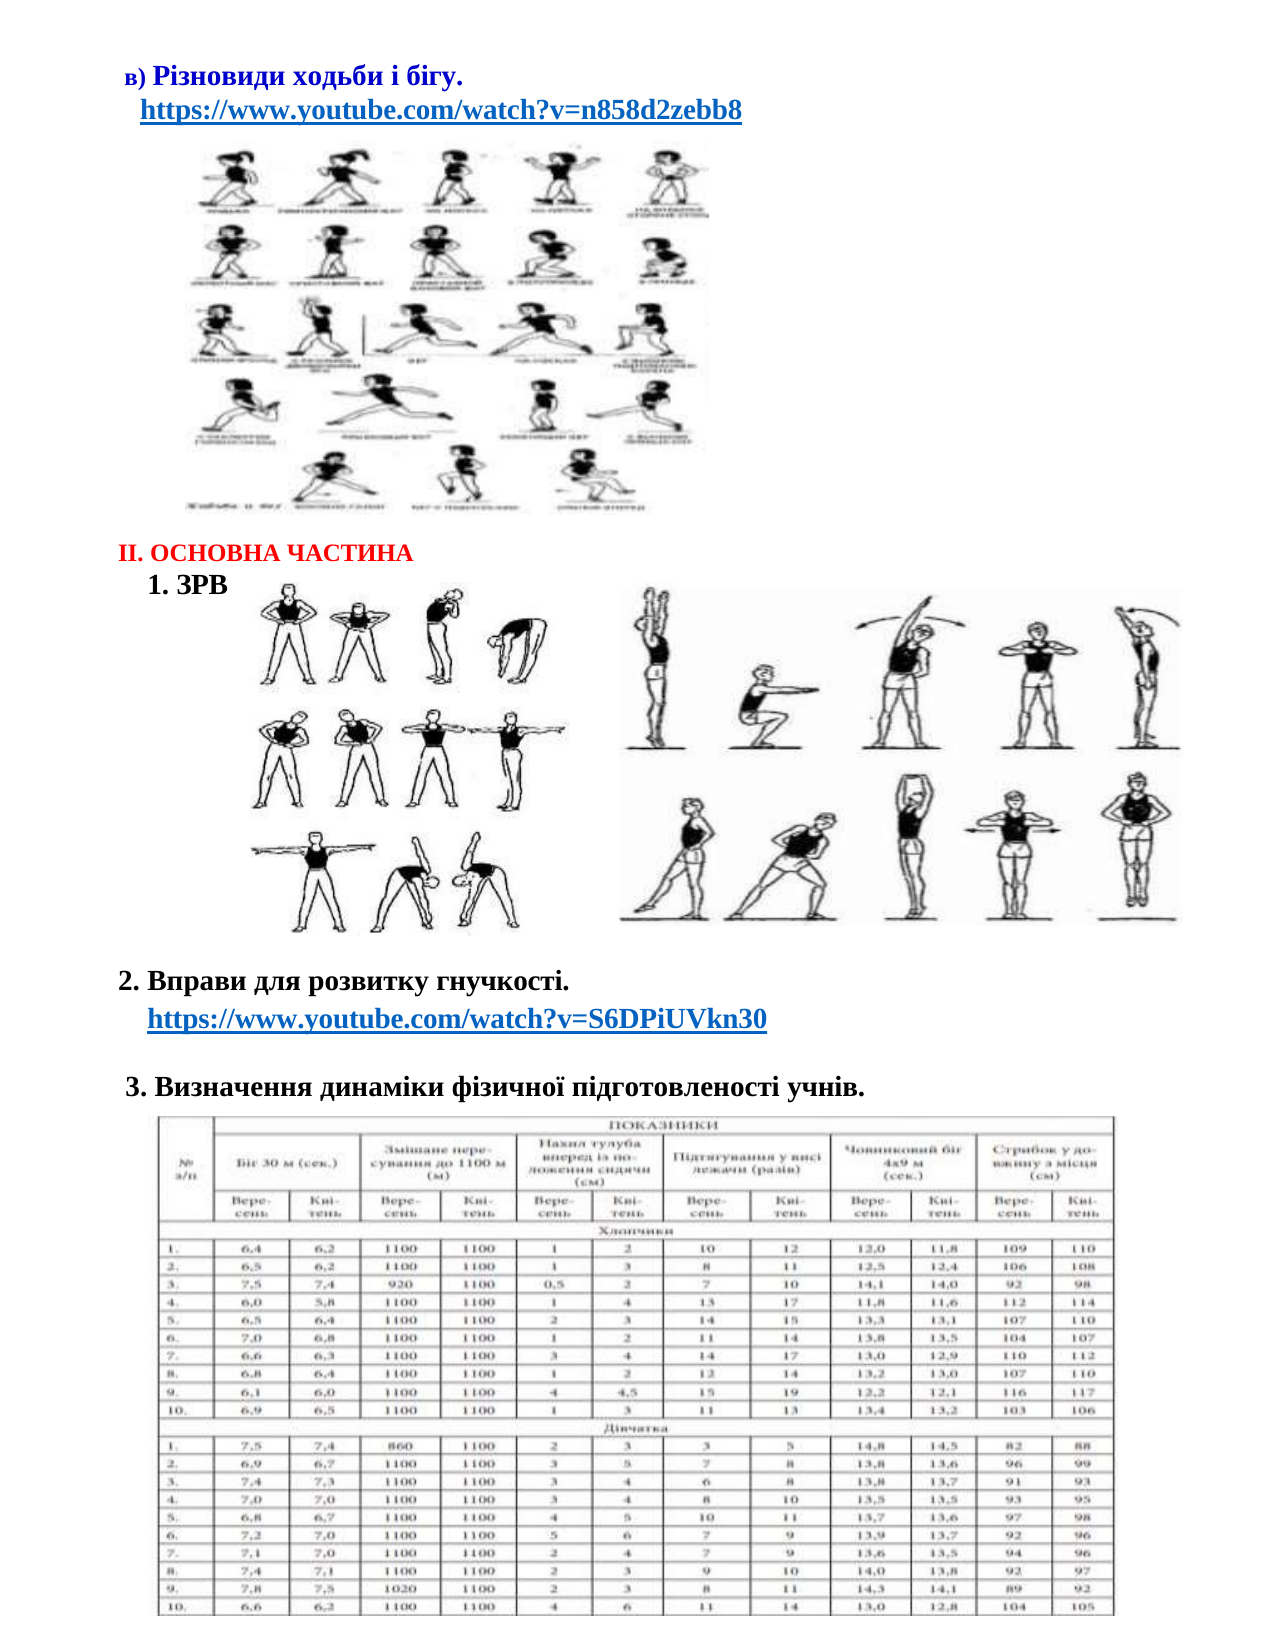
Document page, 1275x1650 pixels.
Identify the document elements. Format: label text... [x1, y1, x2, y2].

subtitle ЗРВ [147, 567, 1254, 601]
text в) Різновиди ходьби і бігу. [124, 59, 1254, 92]
picture [185, 140, 710, 161]
text https://www.youtube.com/watch?v=S6DPiUVkn30 [147, 1001, 1254, 1035]
text https://www.youtube.com/watch?v=n858d2zebb8 [140, 92, 1254, 126]
picture [619, 582, 1184, 926]
picture [249, 582, 570, 936]
list Вправи для розвитку гнучкості. [118, 963, 1254, 996]
text ІІ. ОСНОВНА ЧАСТИНА [118, 161, 1254, 567]
picture [148, 1116, 1119, 1616]
subtitle Визначення динаміки фізичної підготовленості учнів. [125, 1069, 1254, 1102]
